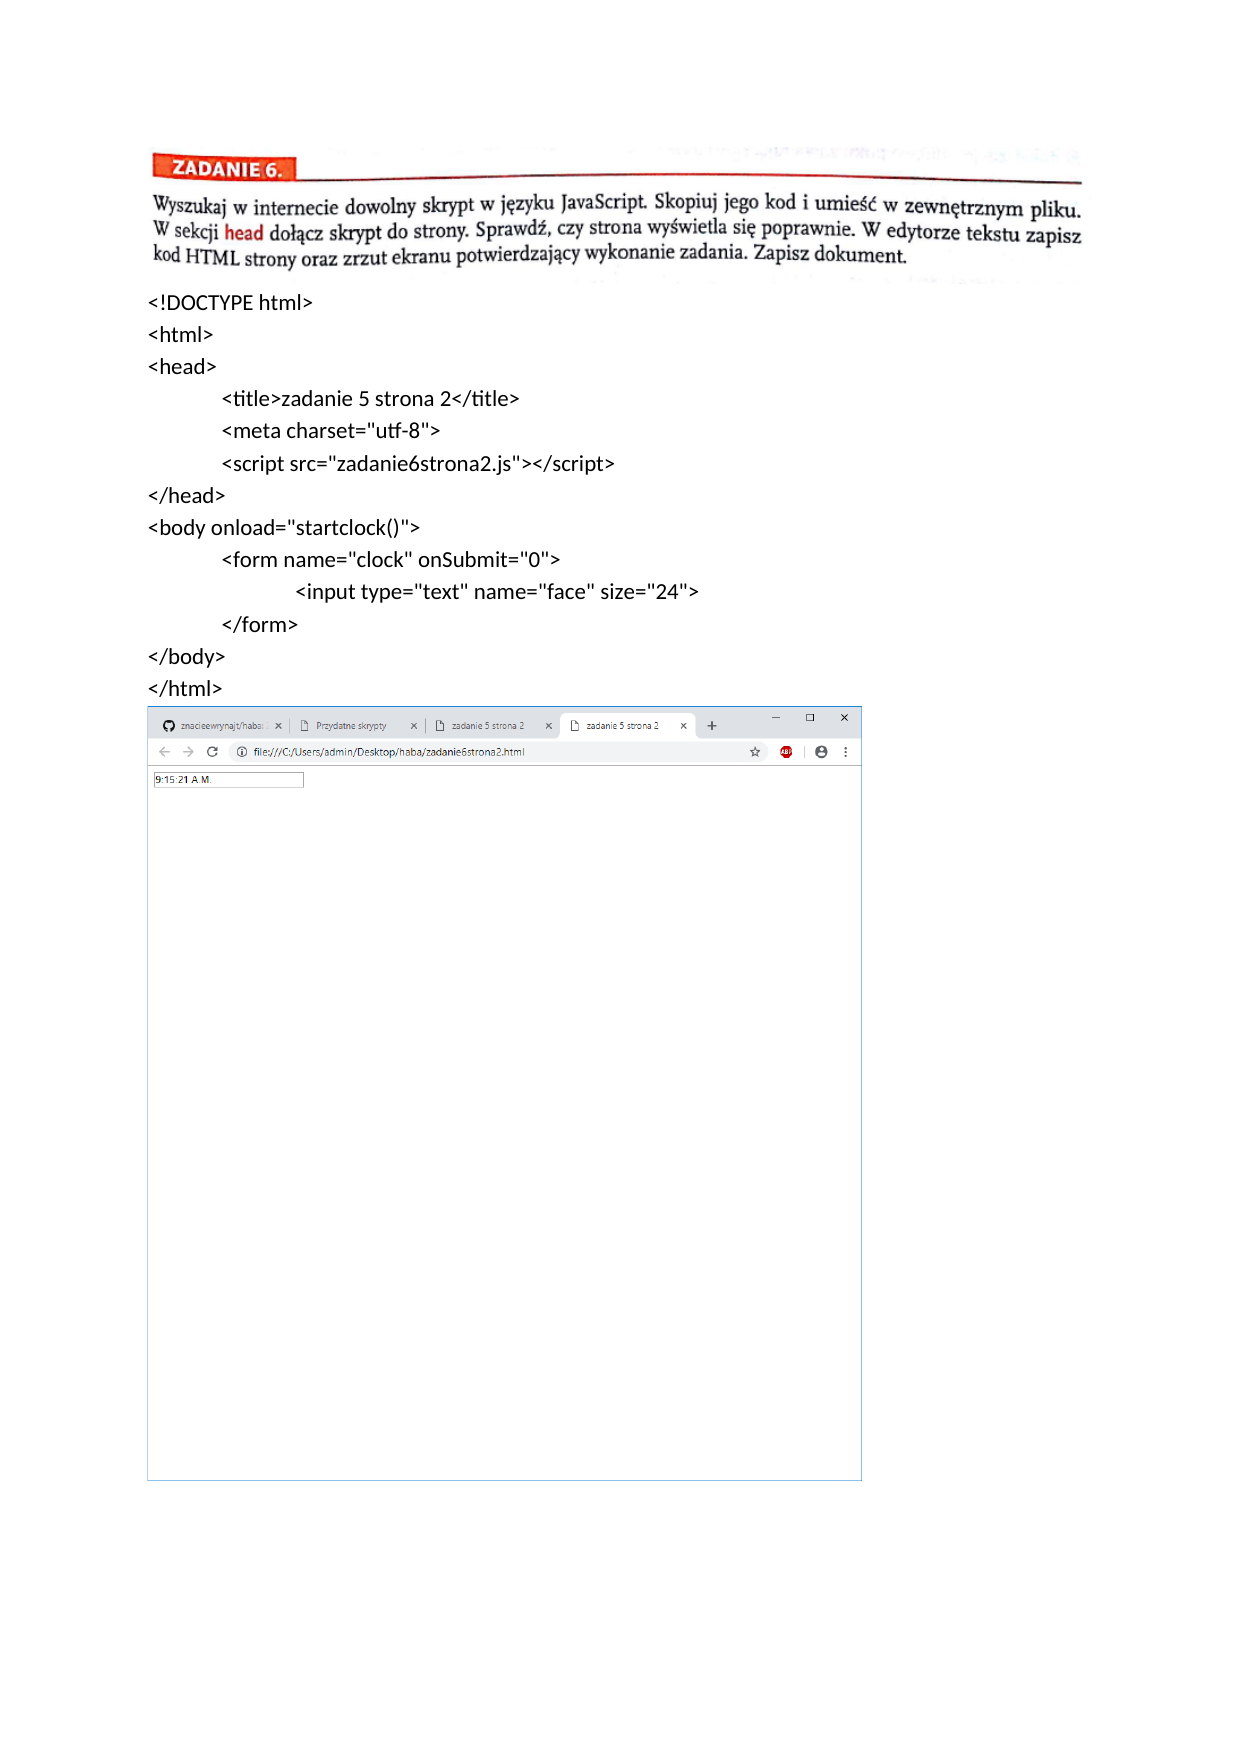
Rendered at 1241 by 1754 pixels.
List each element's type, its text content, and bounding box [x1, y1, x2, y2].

picture [147, 147, 1093, 284]
picture [147, 706, 862, 1481]
